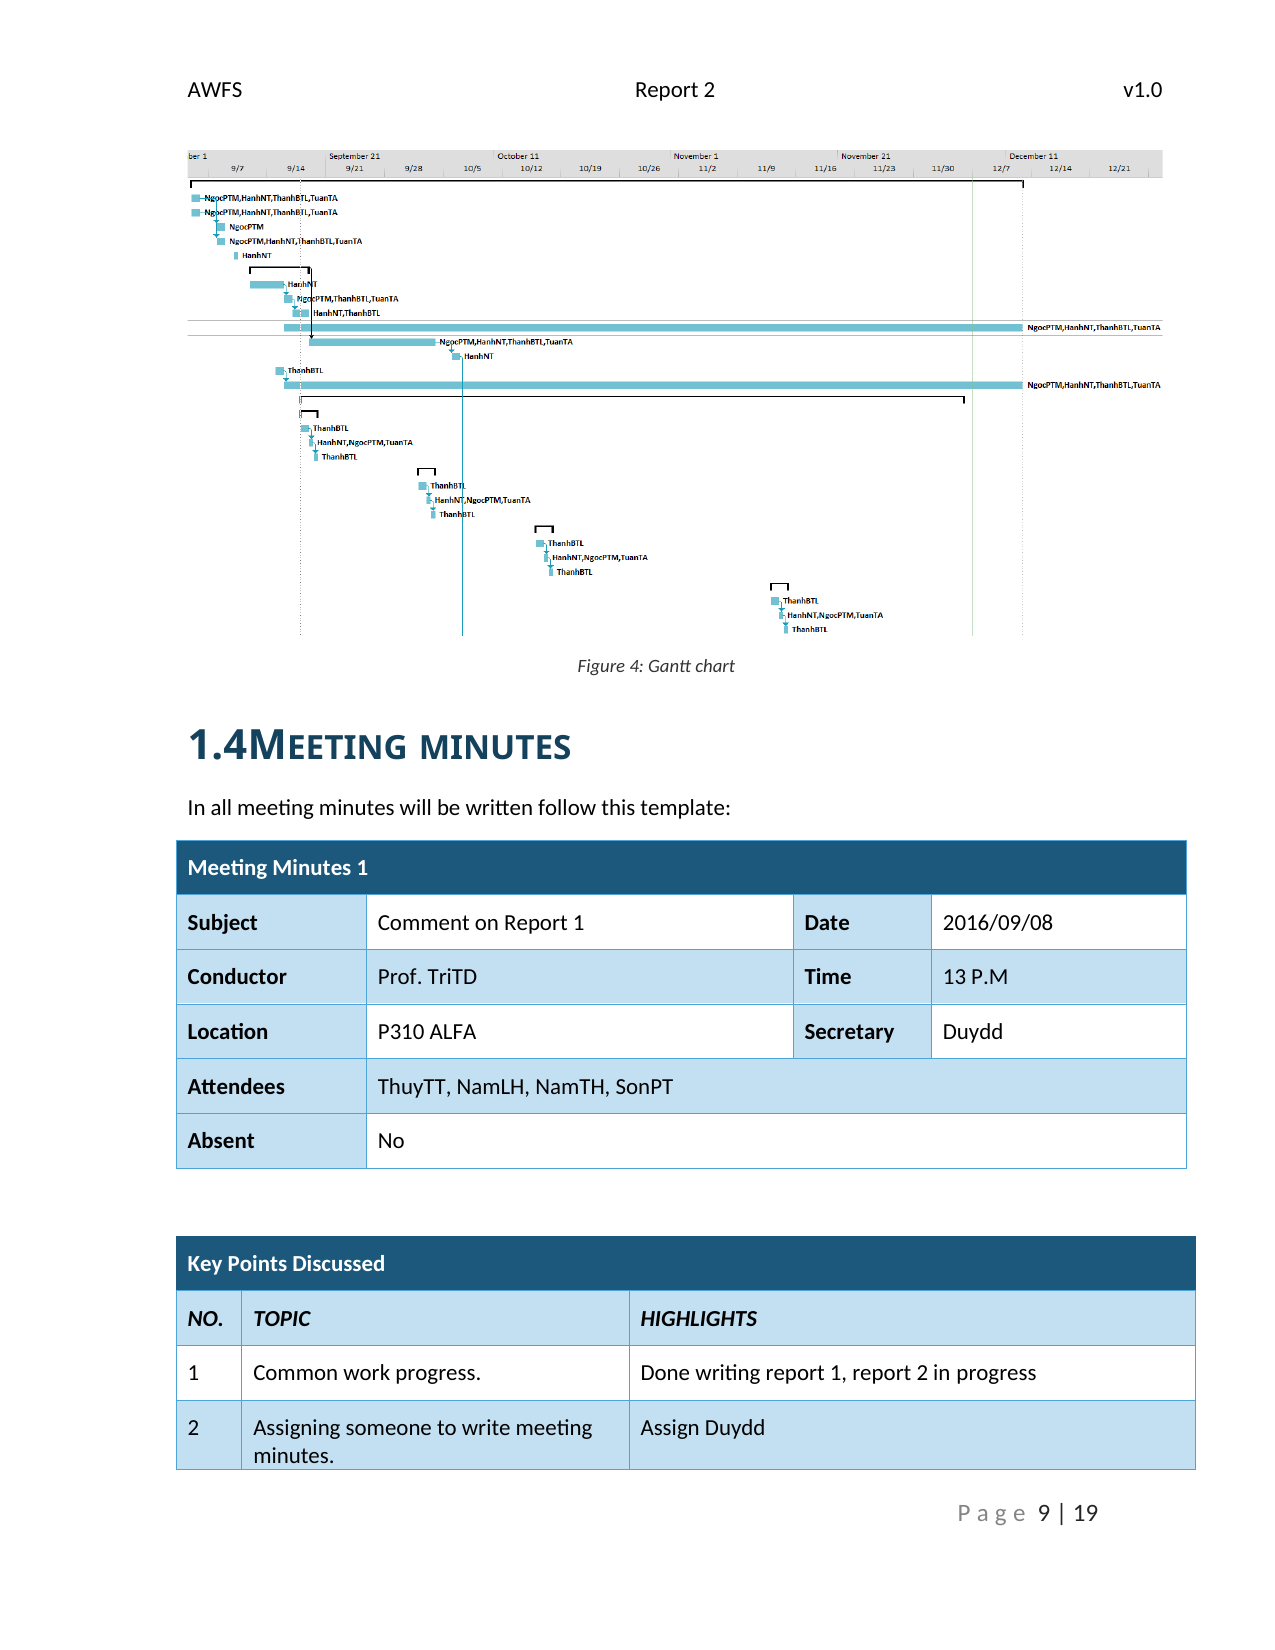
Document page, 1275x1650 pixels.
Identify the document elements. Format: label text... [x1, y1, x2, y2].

table_cell Time [794, 950, 931, 1003]
table_cell Assign Duydd [630, 1401, 1195, 1469]
table_cell Location [177, 1005, 366, 1058]
table_header Meeting Minutes 1 [177, 841, 1186, 894]
table_cell Absent [177, 1114, 366, 1168]
table_cell Duydd [932, 1005, 1186, 1058]
table_header Key Points Discussed [177, 1237, 1195, 1290]
subtitle Meeting minutes [187, 715, 1125, 771]
table_cell Comment on Report 1 [367, 895, 793, 949]
text In all meeting minutes will be written follow this template: [187, 793, 1125, 821]
table_cell Assigning someone to write meeting minutes. [242, 1401, 629, 1469]
table_cell No. [177, 1291, 241, 1345]
table_cell P310 ALFA [367, 1005, 793, 1058]
table_cell 1 [177, 1346, 241, 1400]
table_cell 2 [177, 1401, 241, 1469]
table_cell ThuyTT, NamLH, NamTH, SonPT [367, 1059, 1186, 1113]
table_cell Date [794, 895, 931, 949]
table_cell Attendees [177, 1059, 366, 1113]
table_cell 13 P.M [932, 950, 1186, 1003]
table_cell Done writing report 1, report 2 in progress [630, 1346, 1195, 1400]
table_cell 2016/09/08 [932, 895, 1186, 949]
table_cell Conductor [177, 950, 366, 1003]
table_cell No [367, 1114, 1186, 1168]
table_cell Topic [242, 1291, 629, 1345]
table_cell Common work progress. [242, 1346, 629, 1400]
table_cell Prof. TriTD [367, 950, 793, 1003]
table_cell Secretary [794, 1005, 931, 1058]
table_cell Subject [177, 895, 366, 949]
table_cell Highlights [630, 1291, 1195, 1345]
picture [187, 150, 1163, 636]
